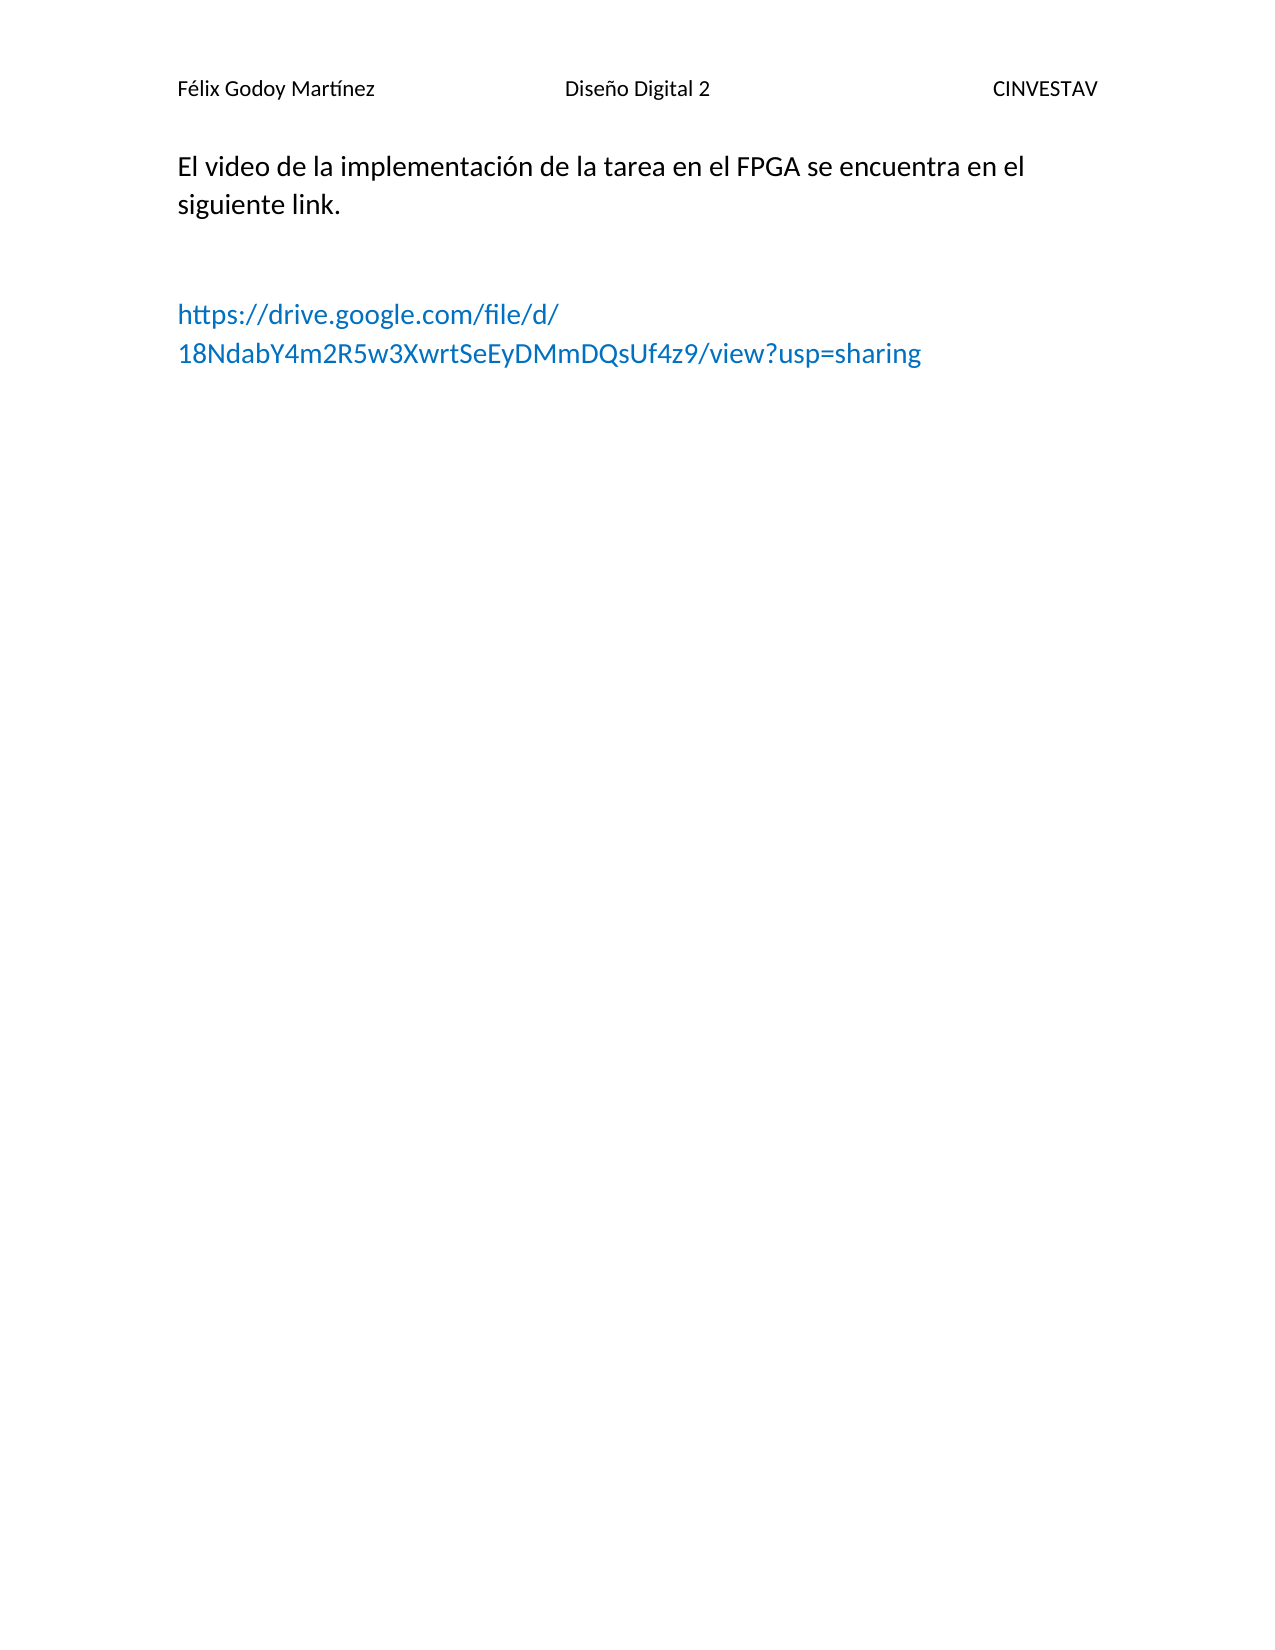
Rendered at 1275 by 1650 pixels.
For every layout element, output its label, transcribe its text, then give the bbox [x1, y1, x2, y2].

text https://drive.google.com/file/d/18NdabY4m2R5w3XwrtSeEyDMmDQsUf4z9/view?usp=sharing [177, 296, 1098, 370]
text El video de la implementación de la tarea en el FPGA se encuentra en el siguiente link. [177, 148, 1098, 222]
